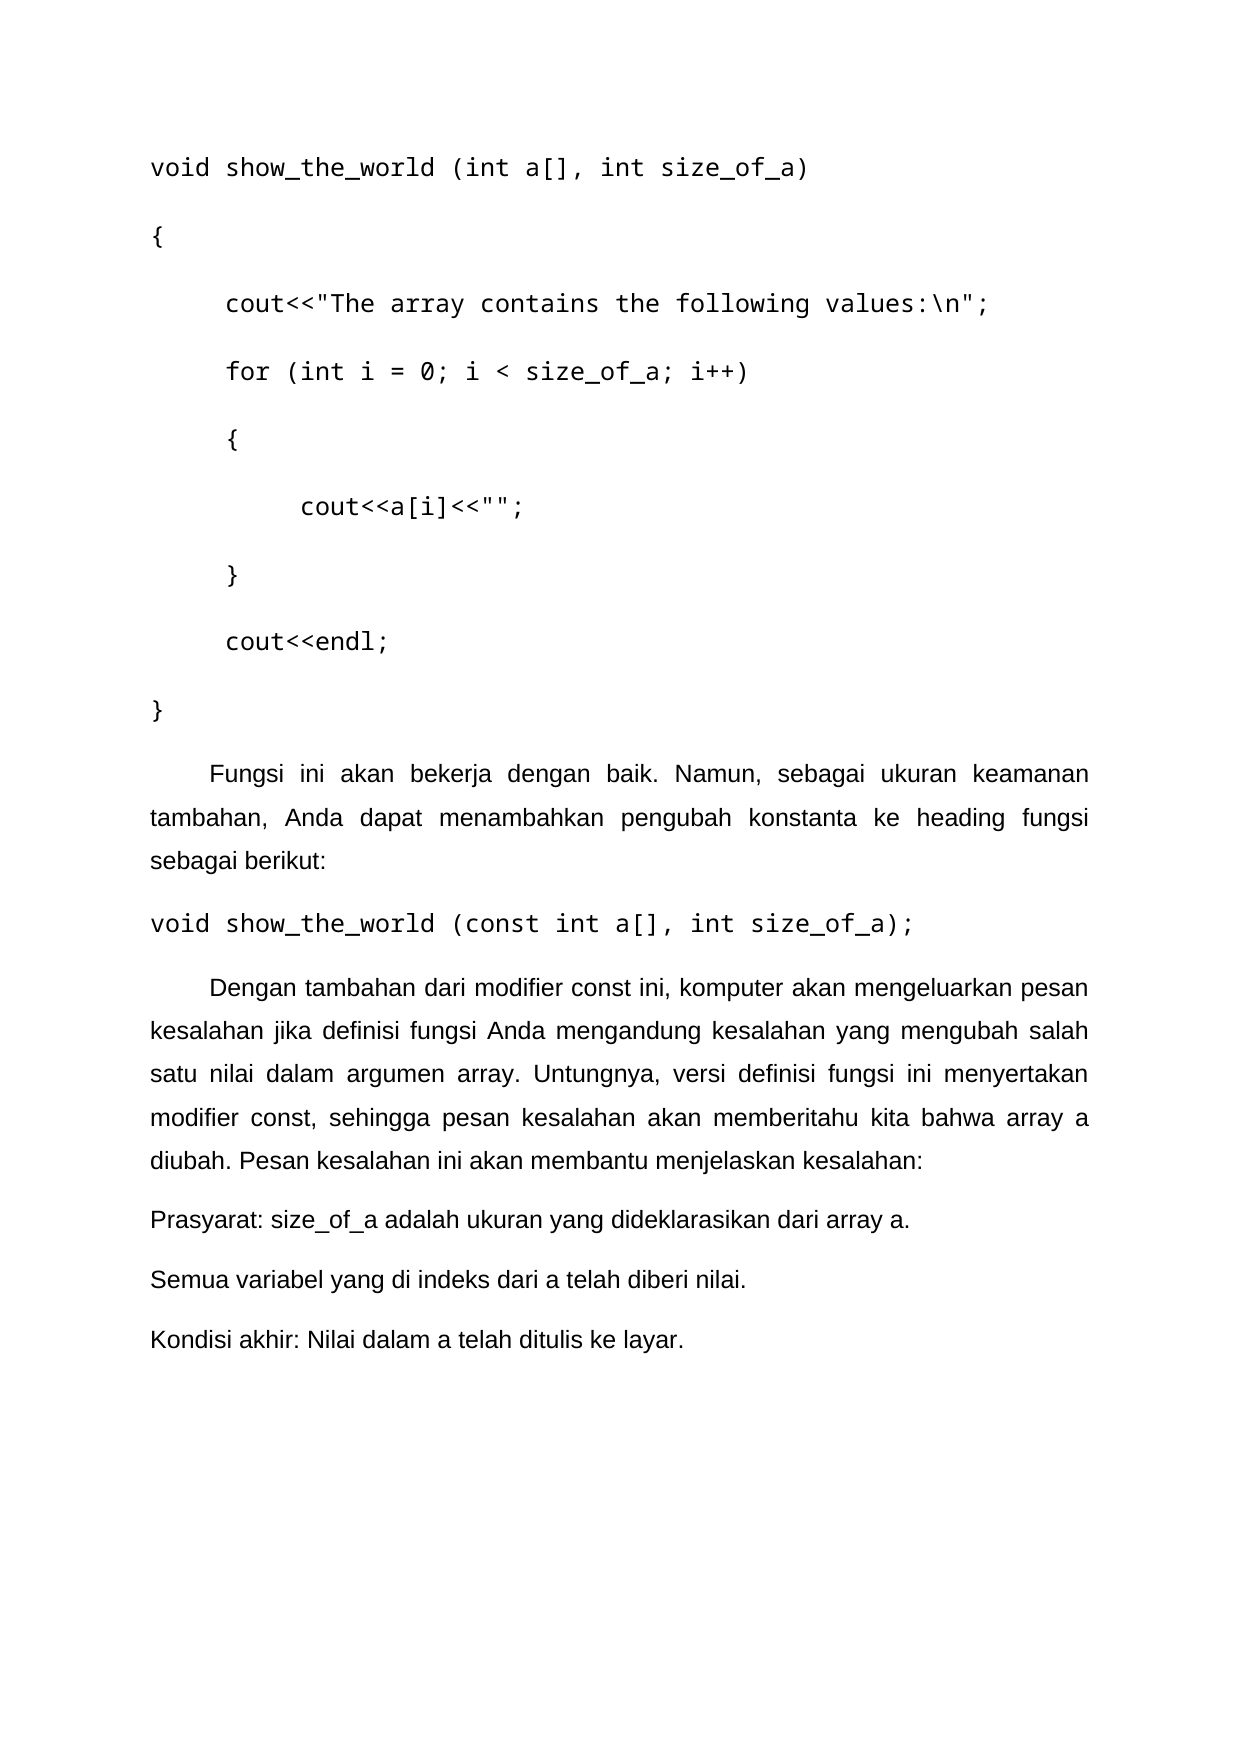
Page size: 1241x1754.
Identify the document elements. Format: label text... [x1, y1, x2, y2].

text for (int i = 0; i < size_of_a; i++) [150, 353, 1090, 387]
text cout<<a[i]<<""; [150, 488, 1090, 523]
text void show_the_world (int a[], int size_of_a) [150, 150, 1090, 184]
text Fungsi ini akan bekerja dengan baik. Namun, sebagai ukuran keamanan tambahan, Anda dapat menambahkan pengubah konstanta ke heading fungsi sebagai berikut: [150, 759, 1090, 874]
text Kondisi akhir: Nilai dalam a telah ditulis ke layar. [150, 1325, 1090, 1354]
text cout<<endl; [150, 624, 1090, 658]
text } [150, 692, 1090, 726]
text void show_the_world (const int a[], int size_of_a); [150, 905, 1090, 939]
text { [150, 218, 1090, 252]
text Prasyarat: size_of_a adalah ukuran yang dideklarasikan dari array a. [150, 1205, 1090, 1234]
text } [150, 556, 1090, 590]
text Semua variabel yang di indeks dari a telah diberi nilai. [150, 1265, 1090, 1294]
text Dengan tambahan dari modifier const ini, komputer akan mengeluarkan pesan kesalahan jika definisi fungsi Anda mengandung kesalahan yang mengubah salah satu nilai dalam argumen array. Untungnya, versi definisi fungsi ini menyertakan modifier const, sehingga pesan kesalahan akan memberitahu kita bahwa array a diubah. Pesan kesalahan ini akan membantu menjelaskan kesalahan: [150, 973, 1090, 1174]
text { [150, 421, 1090, 455]
text cout<<"The array contains the following values:\n"; [150, 285, 1090, 319]
